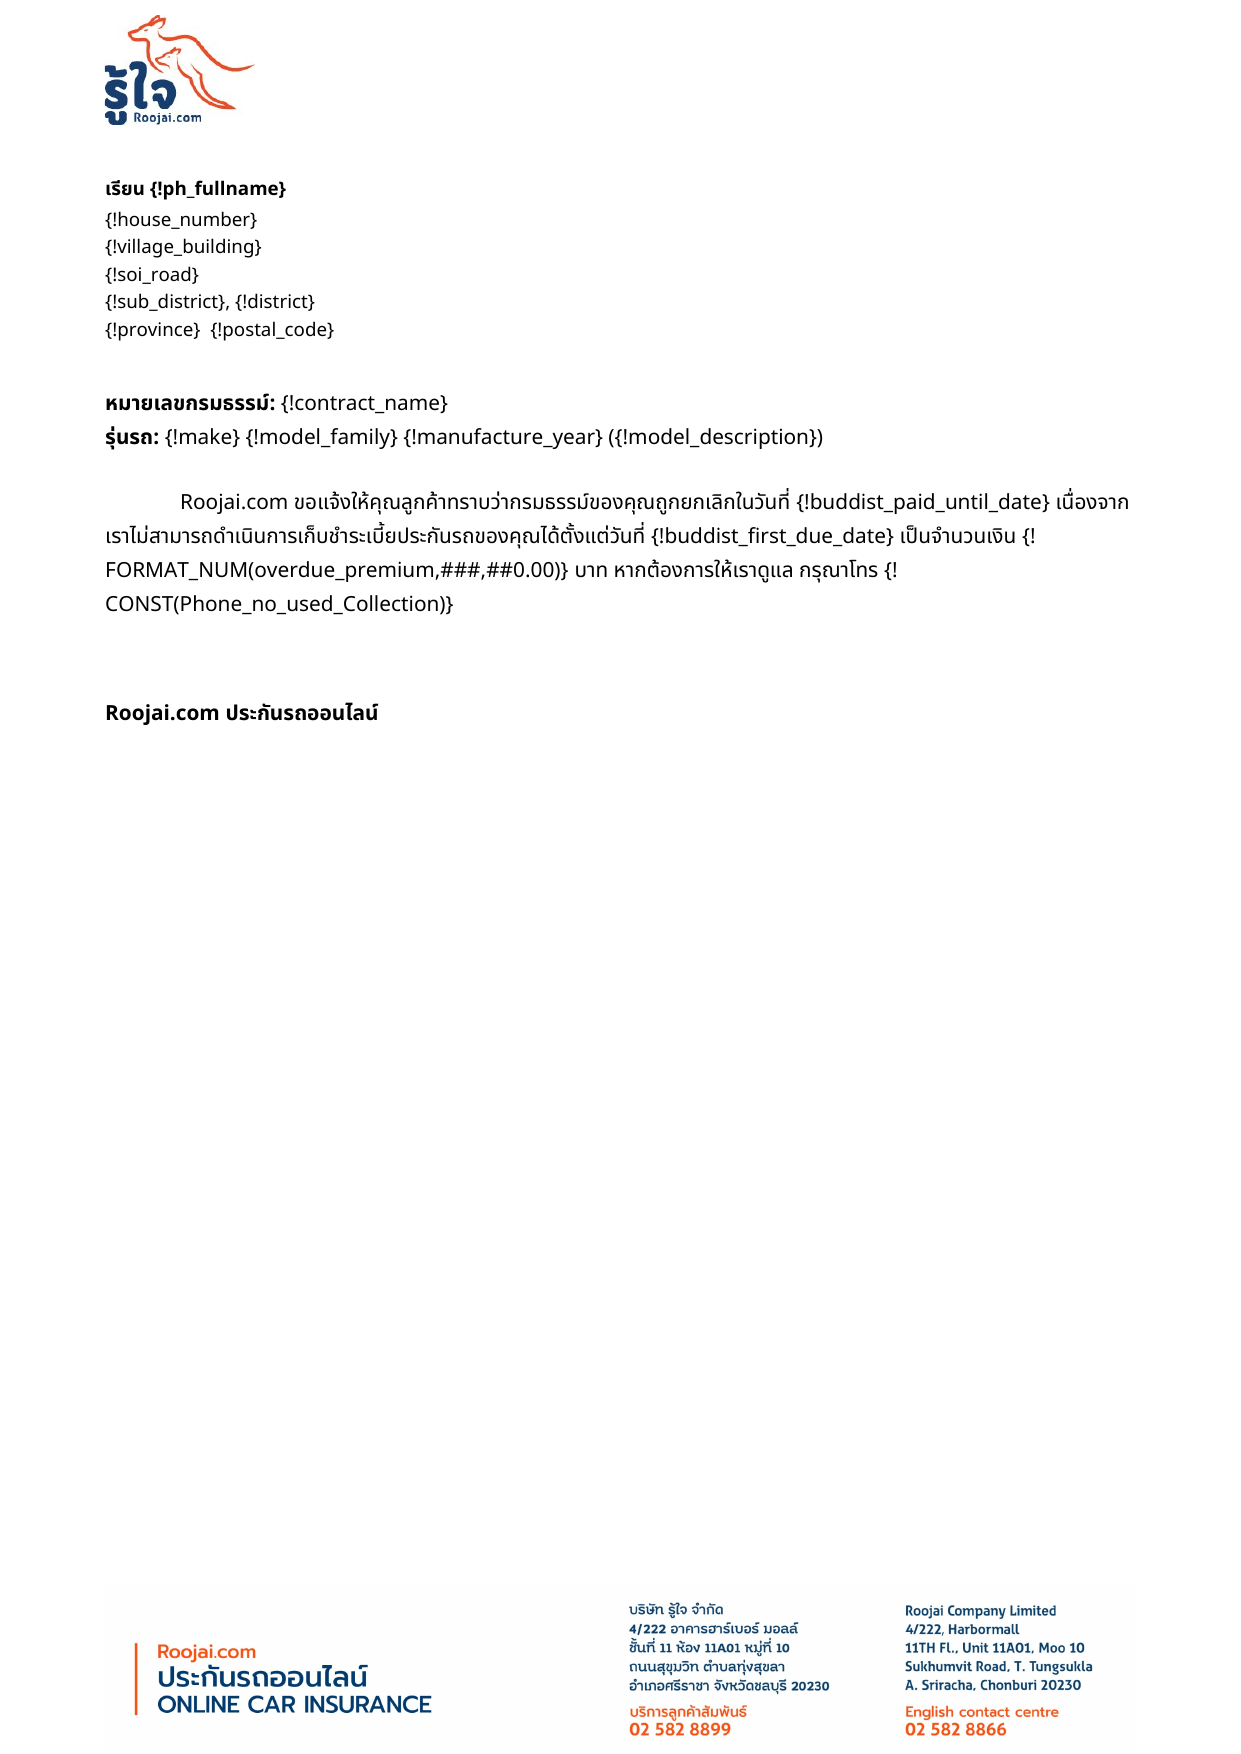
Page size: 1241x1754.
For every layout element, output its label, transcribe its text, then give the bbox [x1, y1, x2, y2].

text รุ่นรถ: {!make} {!model_family} {!manufacture_year} ({!model_description}) [105, 422, 1135, 454]
text {!province} {!postal_code} [105, 316, 1135, 342]
text {!house_number} [105, 206, 1135, 232]
picture [105, 1584, 1136, 1754]
picture [104, 15, 255, 125]
text Roojai.com ขอแจ้งให้คุณลูกค้าทราบว่ากรมธรรม์ของคุณถูกยกเลิกในวันที่ {!buddist_paid_until_date} เนื่องจากเราไม่สามารถดำเนินการเก็บชำระเบี้ยประกันรถของคุณได้ตั้งแต่วันที่ {!buddist_first_due_date} เป็นจำนวนเงิน {!FORMAT_NUM(overdue_premium,###,##0.00)} บาท หากต้องการให้เราดูแล กรุณาโทร {!CONST(Phone_no_used_Collection)} [105, 487, 1135, 617]
text Roojai.com ประกันรถออนไลน์ [105, 698, 1135, 729]
text {!sub_district}, {!district} [105, 289, 1135, 314]
text หมายเลขกรมธรรม์: {!contract_name} [105, 388, 1135, 419]
text {!village_building} [105, 234, 1135, 259]
text {!soi_road} [105, 261, 1135, 287]
text เรียน {!ph_fullname} [105, 176, 1135, 204]
